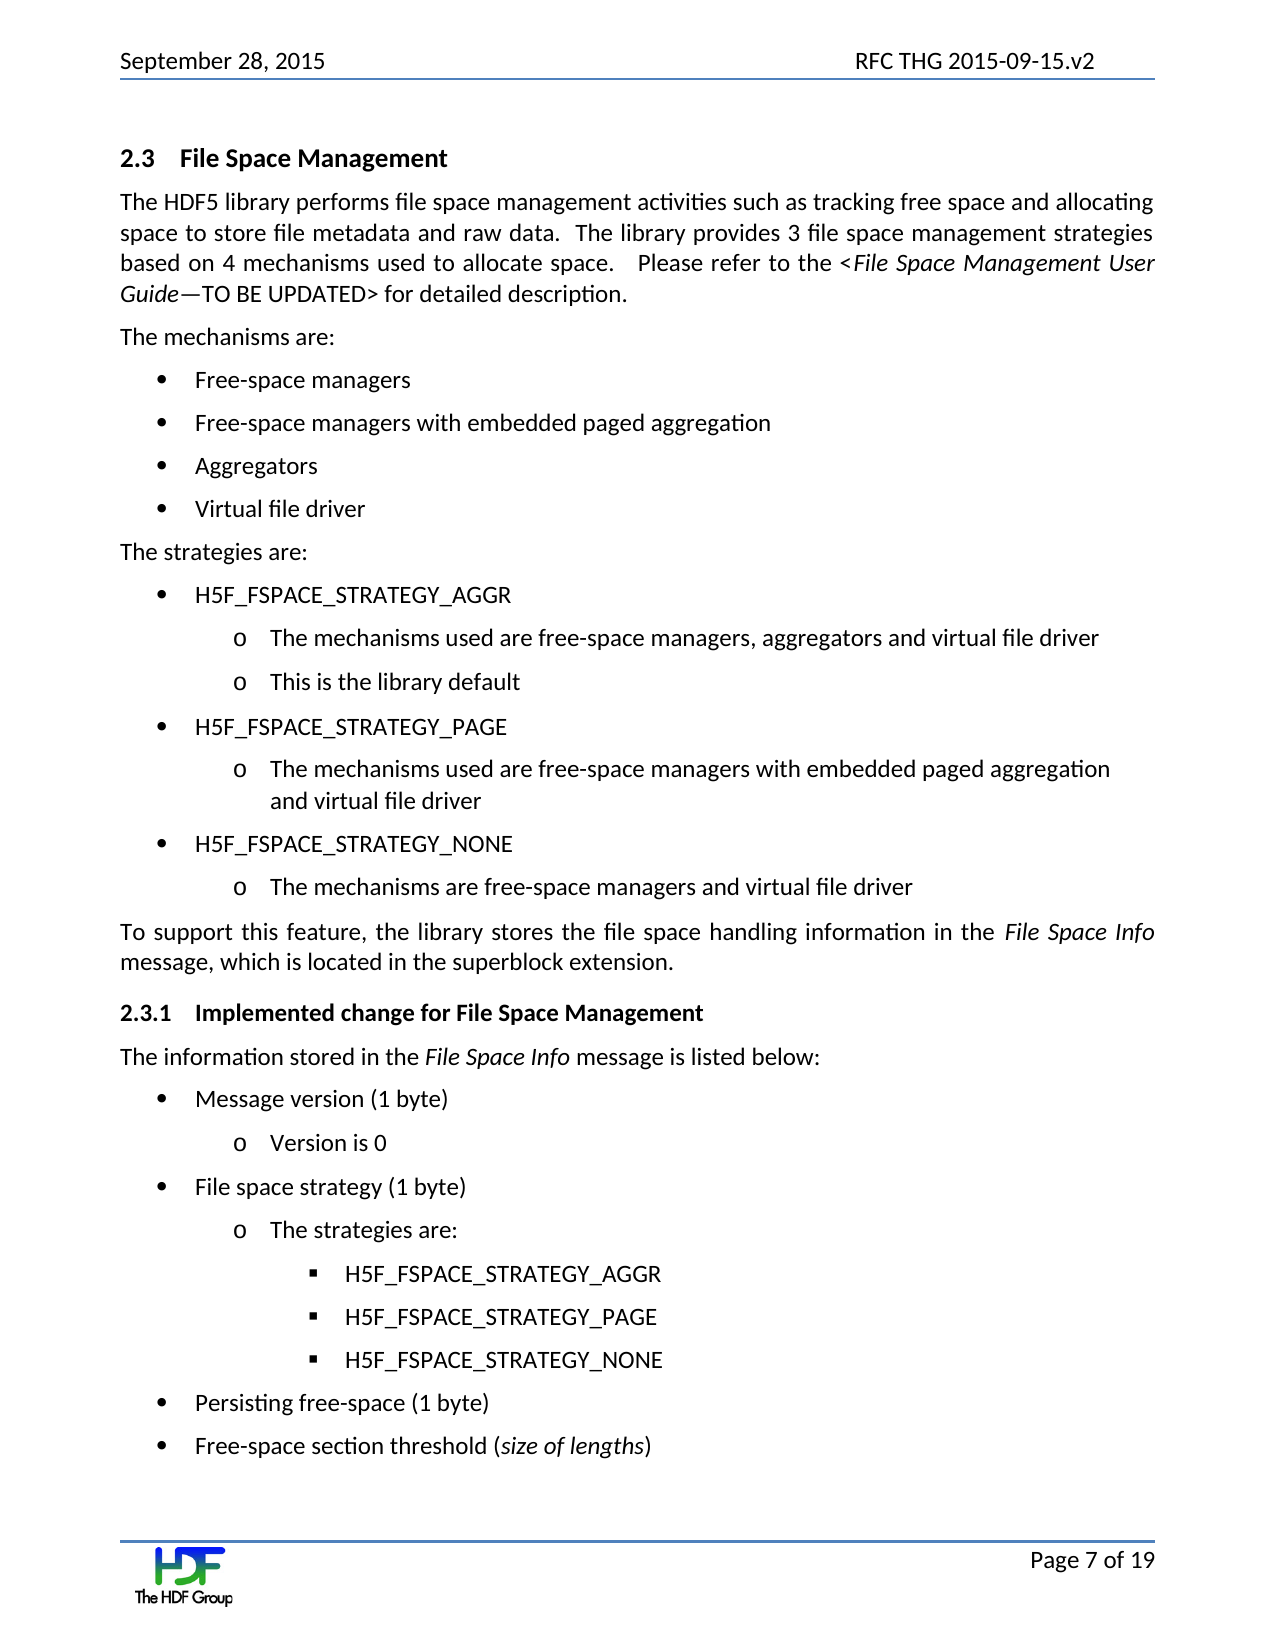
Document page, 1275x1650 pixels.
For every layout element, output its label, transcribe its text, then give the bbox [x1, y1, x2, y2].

subtitle Implemented change for File Space Management [120, 998, 1155, 1028]
picture [135, 1547, 233, 1607]
subtitle File Space Management [120, 141, 1155, 174]
